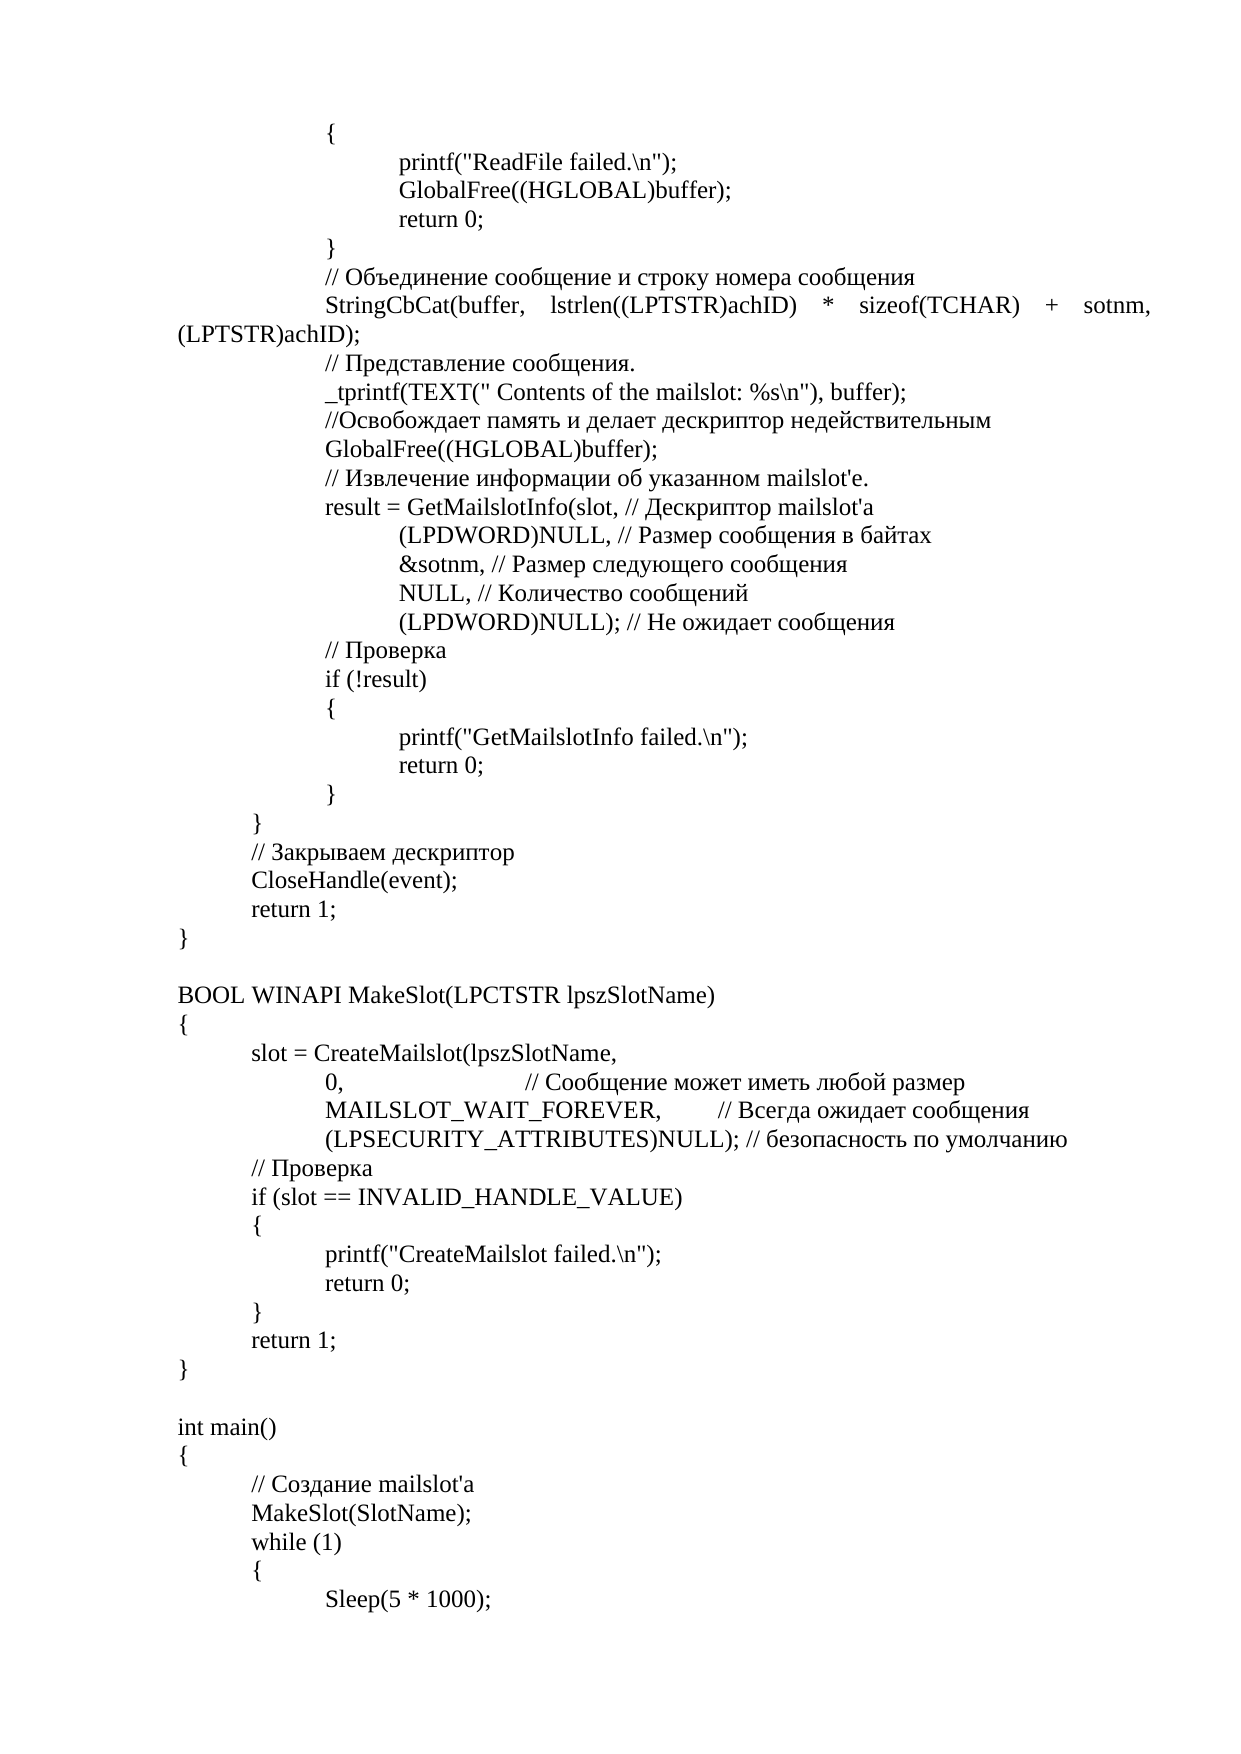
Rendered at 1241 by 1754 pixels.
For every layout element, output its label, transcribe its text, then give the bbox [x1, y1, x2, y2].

text BOOL WINAPI MakeSlot(LPCTSTR lpszSlotName) [177, 981, 1152, 1009]
text // Объединение сообщение и строку номера сообщения [177, 262, 1152, 291]
text } [177, 233, 1152, 262]
text Sleep(5 * 1000); [177, 1584, 1152, 1613]
text MakeSlot(SlotName); [177, 1498, 1152, 1527]
text if (slot == INVALID_HANDLE_VALUE) [177, 1182, 1152, 1211]
text // Закрываем дескриптор [177, 837, 1152, 866]
text printf("CreateMailslot failed.\n"); [177, 1239, 1152, 1268]
text return 0; [177, 1268, 1152, 1297]
text { [177, 1009, 1152, 1038]
text return 0; [177, 204, 1152, 233]
text GlobalFree((HGLOBAL)buffer); [177, 176, 1152, 204]
text while (1) [177, 1527, 1152, 1556]
text { [177, 1556, 1152, 1584]
text // Создание mailslot'a [177, 1469, 1152, 1498]
text // Проверка [177, 1153, 1152, 1182]
text return 1; [177, 1326, 1152, 1354]
text CloseHandle(event); [177, 866, 1152, 894]
text printf("GetMailslotInfo failed.\n"); [177, 722, 1152, 751]
text { [177, 693, 1152, 722]
text 0, // Сообщение может иметь любой размер [177, 1067, 1152, 1096]
text (LPDWORD)NULL); // Не ожидает сообщения [177, 607, 1152, 636]
text NULL, // Количество сообщений [177, 578, 1152, 607]
text { [177, 1211, 1152, 1239]
text _tprintf(TEXT(" Contents of the mailslot: %s\n"), buffer); [177, 377, 1152, 406]
text } [177, 1354, 1152, 1383]
text StringCbCat(buffer, lstrlen((LPTSTR)achID) * sizeof(TCHAR) + sotnm, (LPTSTR)achID); [177, 291, 1152, 348]
text } [177, 779, 1152, 808]
text { [177, 118, 1152, 147]
text } [177, 923, 1152, 952]
text } [177, 808, 1152, 837]
text // Извлечение информации об указанном mailslot'е. [177, 463, 1152, 492]
text (LPSECURITY_ATTRIBUTES)NULL); // безопасность по умолчанию [177, 1124, 1152, 1153]
text // Представление сообщения. [177, 348, 1152, 377]
text { [177, 1441, 1152, 1469]
text // Проверка [177, 636, 1152, 664]
text GlobalFree((HGLOBAL)buffer); [177, 434, 1152, 463]
text if (!result) [177, 664, 1152, 693]
text MAILSLOT_WAIT_FOREVER, // Всегда ожидает сообщения [177, 1096, 1152, 1124]
text return 0; [177, 751, 1152, 779]
text } [177, 1297, 1152, 1326]
text printf("ReadFile failed.\n"); [177, 147, 1152, 176]
text result = GetMailslotInfo(slot, // Дескриптор mailslot'a [177, 492, 1152, 521]
text (LPDWORD)NULL, // Размер сообщения в байтах [177, 521, 1152, 549]
text slot = CreateMailslot(lpszSlotName, [177, 1038, 1152, 1067]
text return 1; [177, 894, 1152, 923]
text &sotnm, // Размер следующего сообщения [177, 549, 1152, 578]
text //Освобождает память и делает дескриптор недействительным [177, 406, 1152, 434]
text int main() [177, 1412, 1152, 1441]
